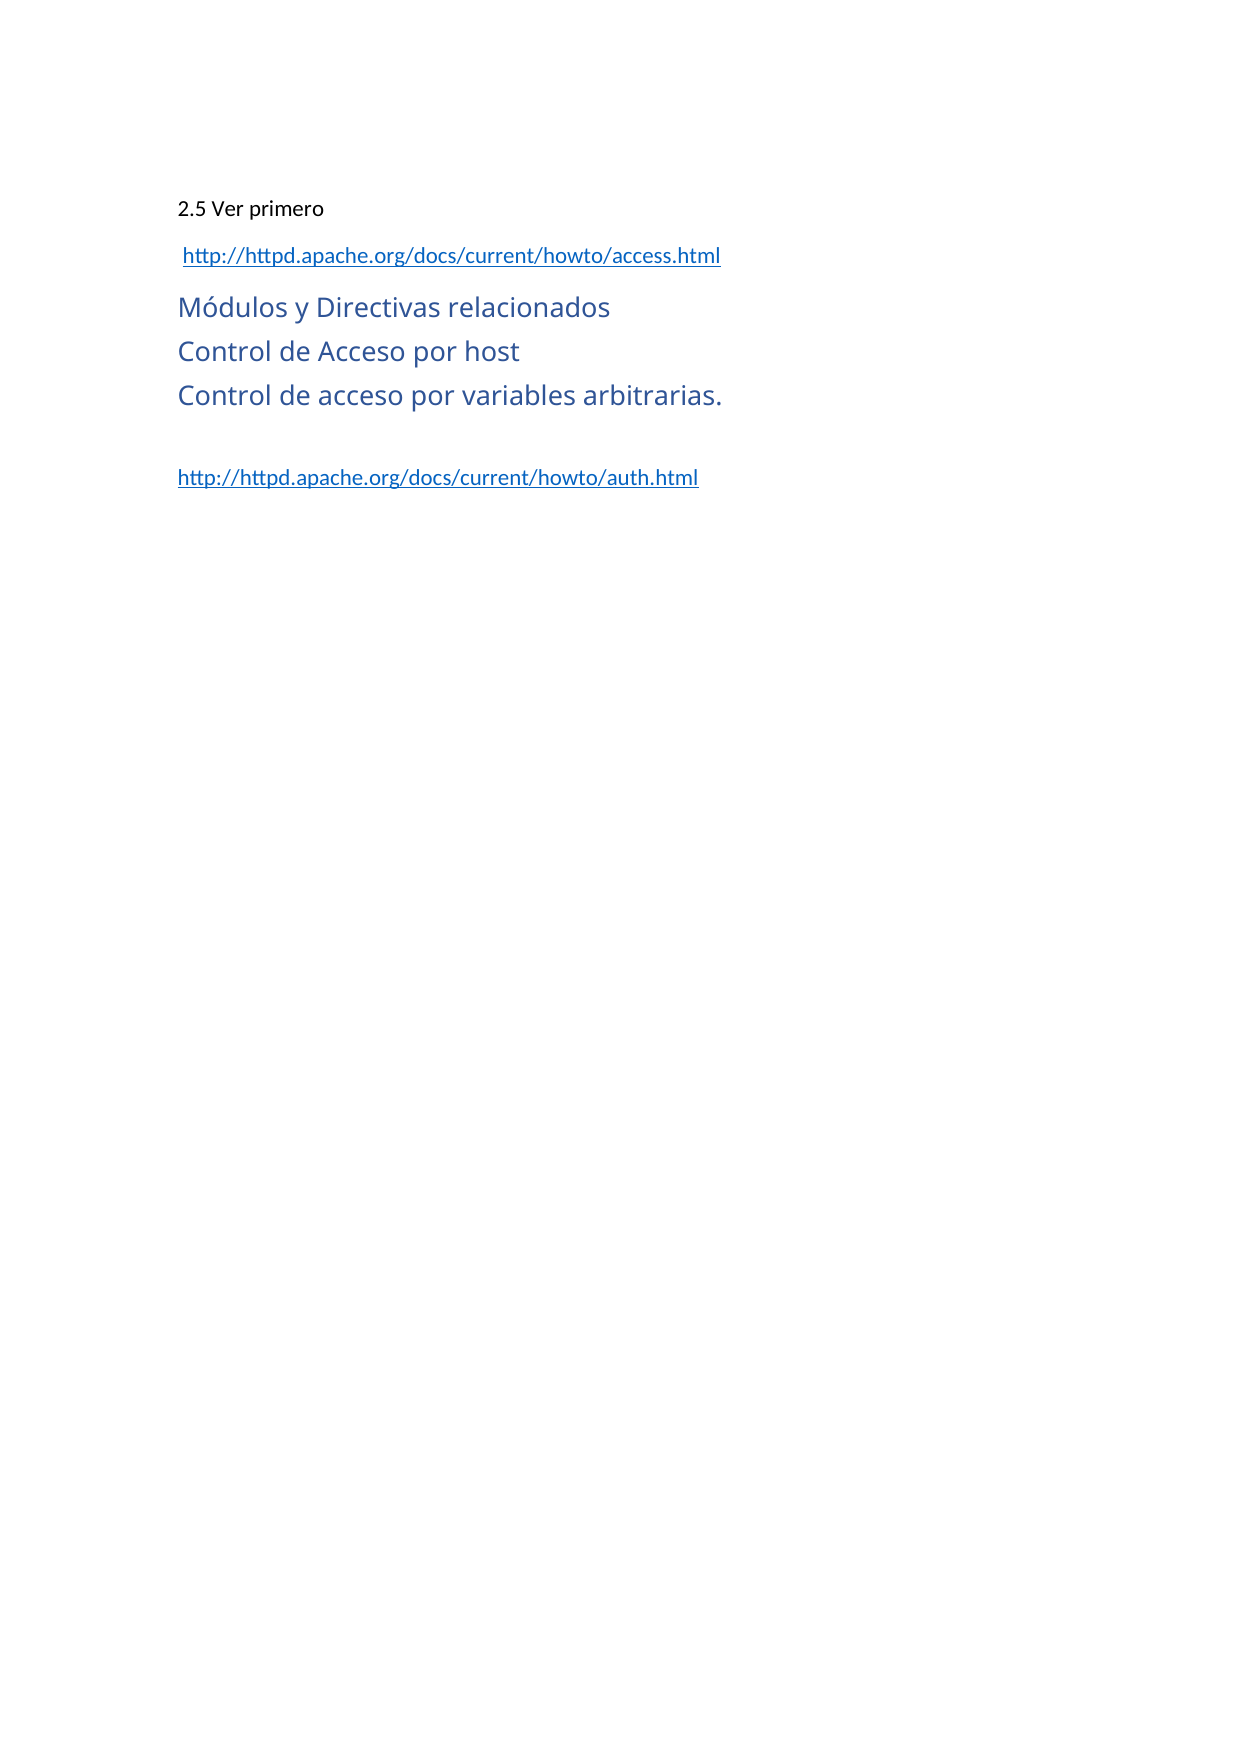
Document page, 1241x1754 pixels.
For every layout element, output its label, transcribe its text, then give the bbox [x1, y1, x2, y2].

subtitle Control de acceso por variables arbitrarias. [177, 376, 1063, 413]
text http://httpd.apache.org/docs/current/howto/access.html [177, 241, 1063, 269]
text 2.5 Ver primero [177, 194, 1063, 222]
subtitle Módulos y Directivas relacionados [177, 288, 1063, 325]
text http://httpd.apache.org/docs/current/howto/auth.html [177, 463, 1063, 491]
subtitle Control de Acceso por host [177, 332, 1063, 369]
